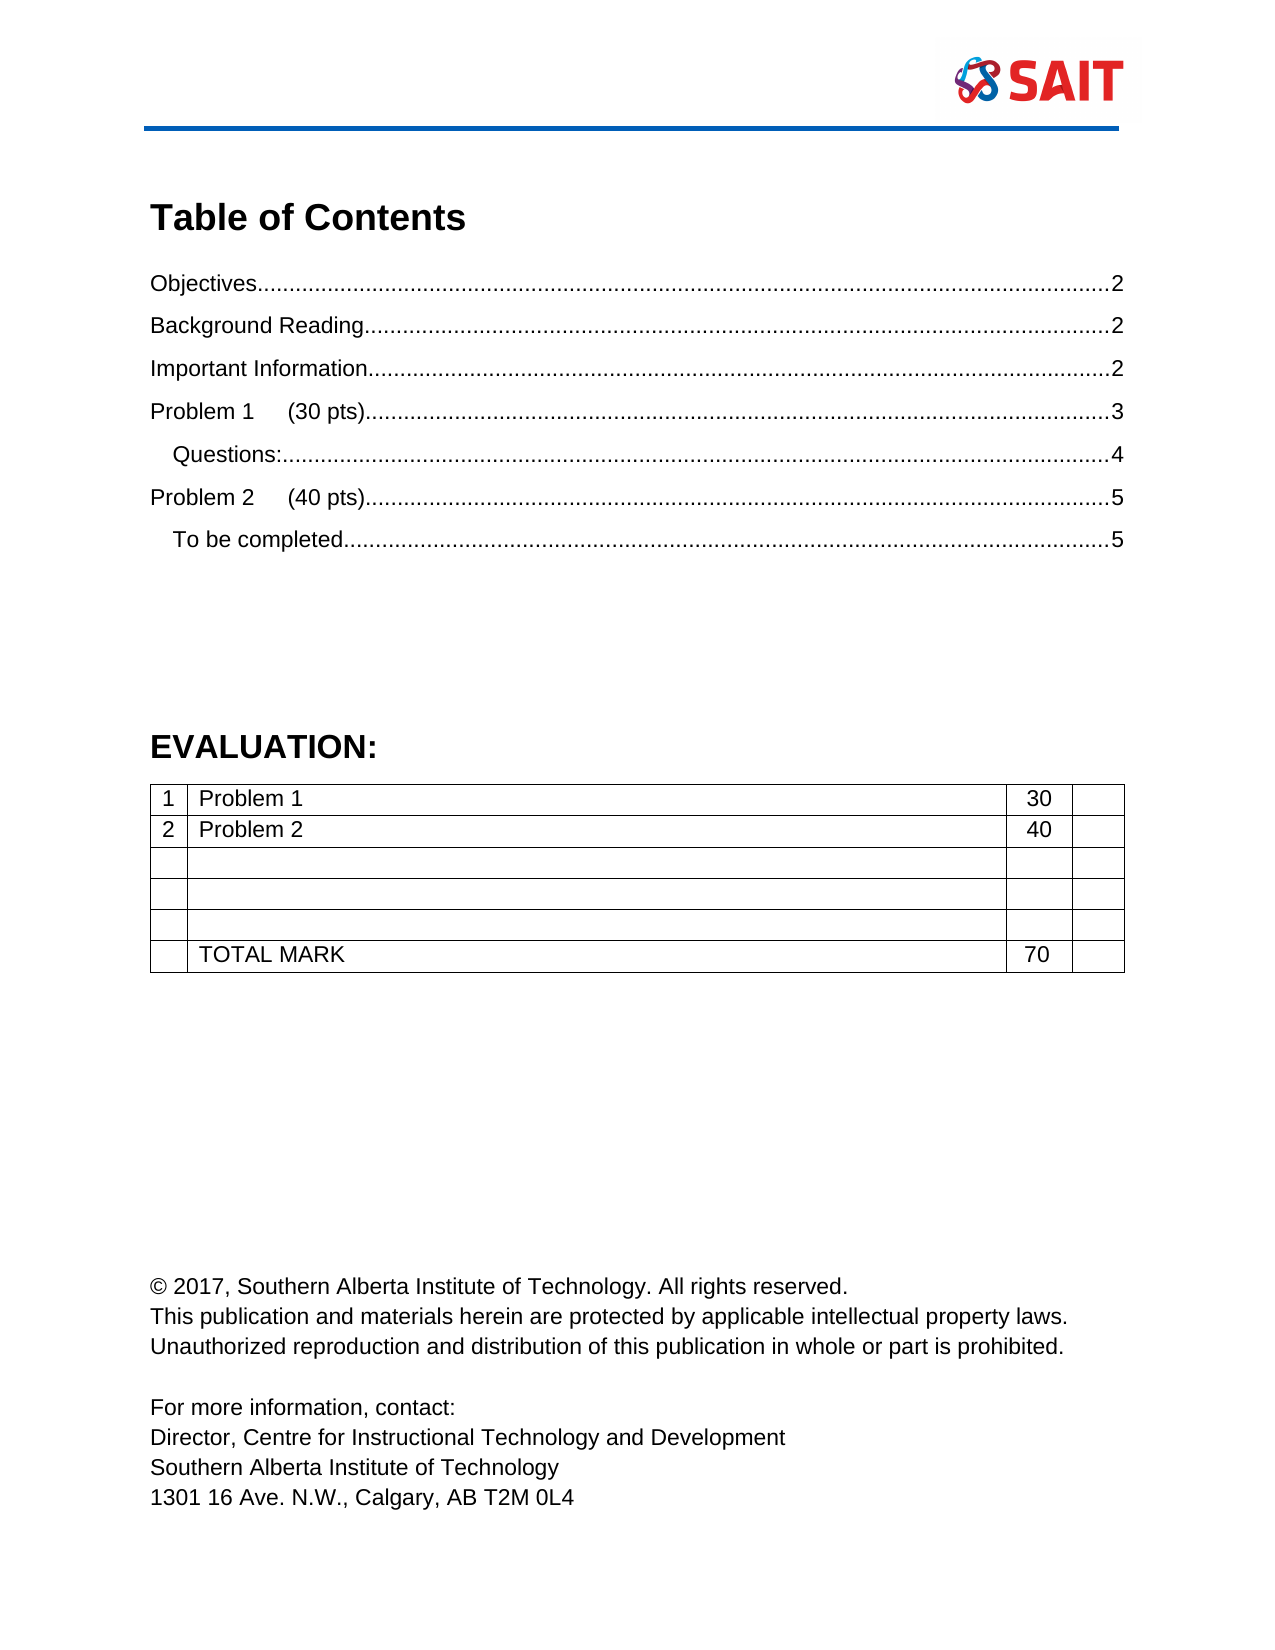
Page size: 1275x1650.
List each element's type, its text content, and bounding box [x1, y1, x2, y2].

table_cell [188, 879, 1006, 909]
table_cell [1007, 910, 1072, 940]
table_header 1 [151, 785, 187, 815]
table_cell [151, 879, 187, 909]
table_cell [1007, 848, 1072, 878]
table_cell [1007, 879, 1072, 909]
table_cell [1073, 879, 1124, 909]
table_cell [1073, 848, 1124, 878]
table_header [1073, 785, 1124, 815]
table_cell [188, 848, 1006, 878]
table_header Problem 1 [188, 785, 1006, 815]
table_header 30 [1007, 785, 1072, 815]
table_cell TOTAL MARK [188, 941, 1006, 972]
table_cell 2 [151, 816, 187, 847]
table_cell [1073, 910, 1124, 940]
subtitle EVALUATION: [150, 727, 1125, 766]
table_cell 40 [1007, 816, 1072, 847]
table_cell Problem 2 [188, 816, 1006, 847]
table_cell [1073, 816, 1124, 847]
table_cell [188, 910, 1006, 940]
picture [935, 37, 1143, 123]
table_cell [151, 910, 187, 940]
table_cell [1073, 941, 1124, 972]
table_cell [151, 941, 187, 972]
table_cell 70 [1007, 941, 1072, 972]
table_cell [151, 848, 187, 878]
